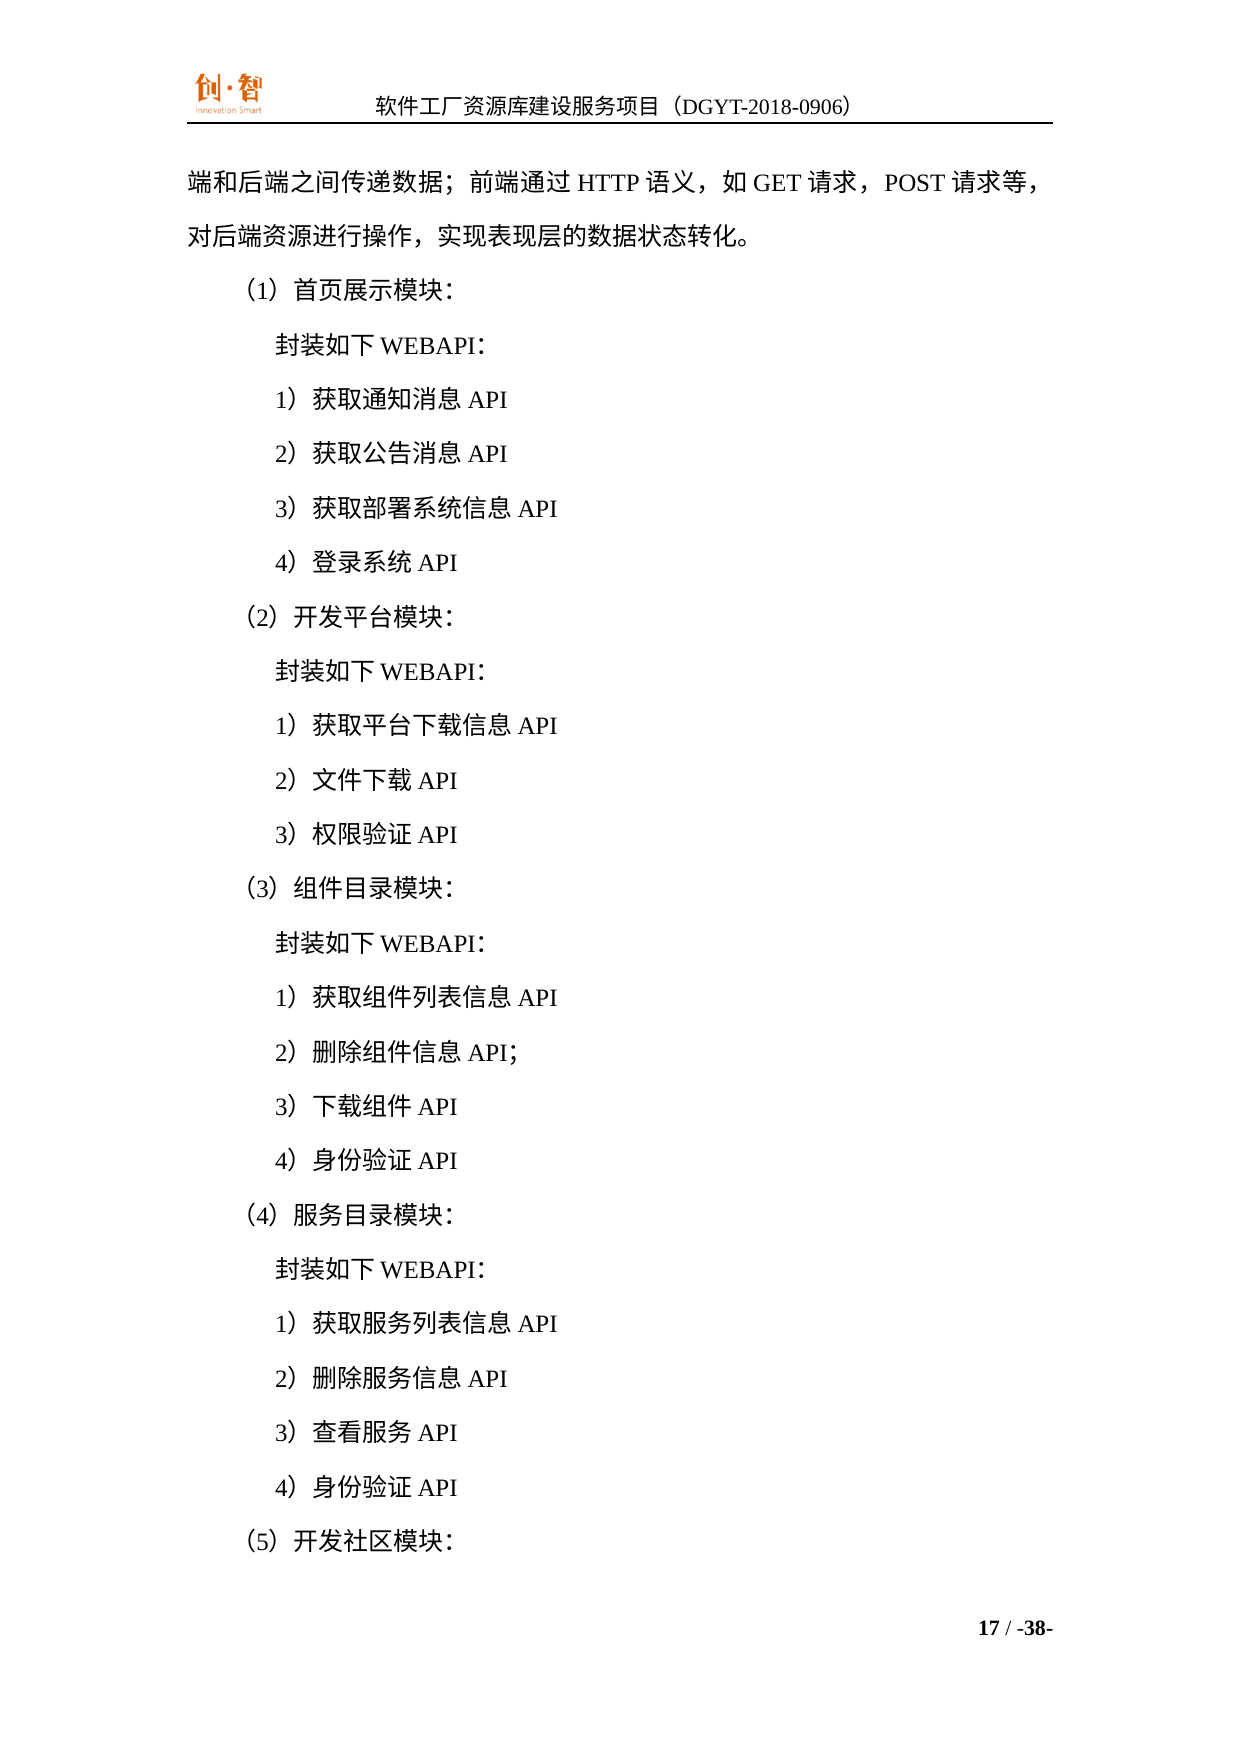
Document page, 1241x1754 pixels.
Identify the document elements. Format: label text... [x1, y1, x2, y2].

list 删除组件信息API； [231, 1032, 1053, 1068]
text 封装如下WEBAPI： [231, 325, 1053, 361]
list 服务目录模块： [187, 1195, 1053, 1231]
list 组件目录模块： [187, 869, 1053, 905]
list 身份验证API [231, 1467, 1053, 1503]
list 获取平台下载信息API [231, 706, 1053, 742]
list 删除服务信息API [231, 1358, 1053, 1394]
list 文件下载API [231, 760, 1053, 796]
text 4）登录系统API [231, 543, 1053, 579]
list 首页展示模块： [187, 271, 1053, 307]
list 权限验证API [231, 814, 1053, 851]
list 开发社区模块： [187, 1521, 1053, 1558]
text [187, 162, 1053, 253]
text 封装如下WEBAPI： [231, 923, 1053, 959]
list 下载组件API [231, 1086, 1053, 1123]
list 获取组件列表信息API [231, 978, 1053, 1014]
list 查看服务API [231, 1413, 1053, 1449]
text 封装如下WEBAPI： [231, 1249, 1053, 1286]
text 2）获取公告消息API [231, 434, 1053, 470]
list 身份验证API [231, 1141, 1053, 1177]
list 开发平台模块： [187, 597, 1053, 633]
picture [190, 68, 267, 116]
list 获取服务列表信息API [231, 1304, 1053, 1340]
text 封装如下WEBAPI： [231, 651, 1053, 688]
text 1）获取通知消息API [231, 379, 1053, 416]
text 3）获取部署系统信息API [231, 488, 1053, 524]
